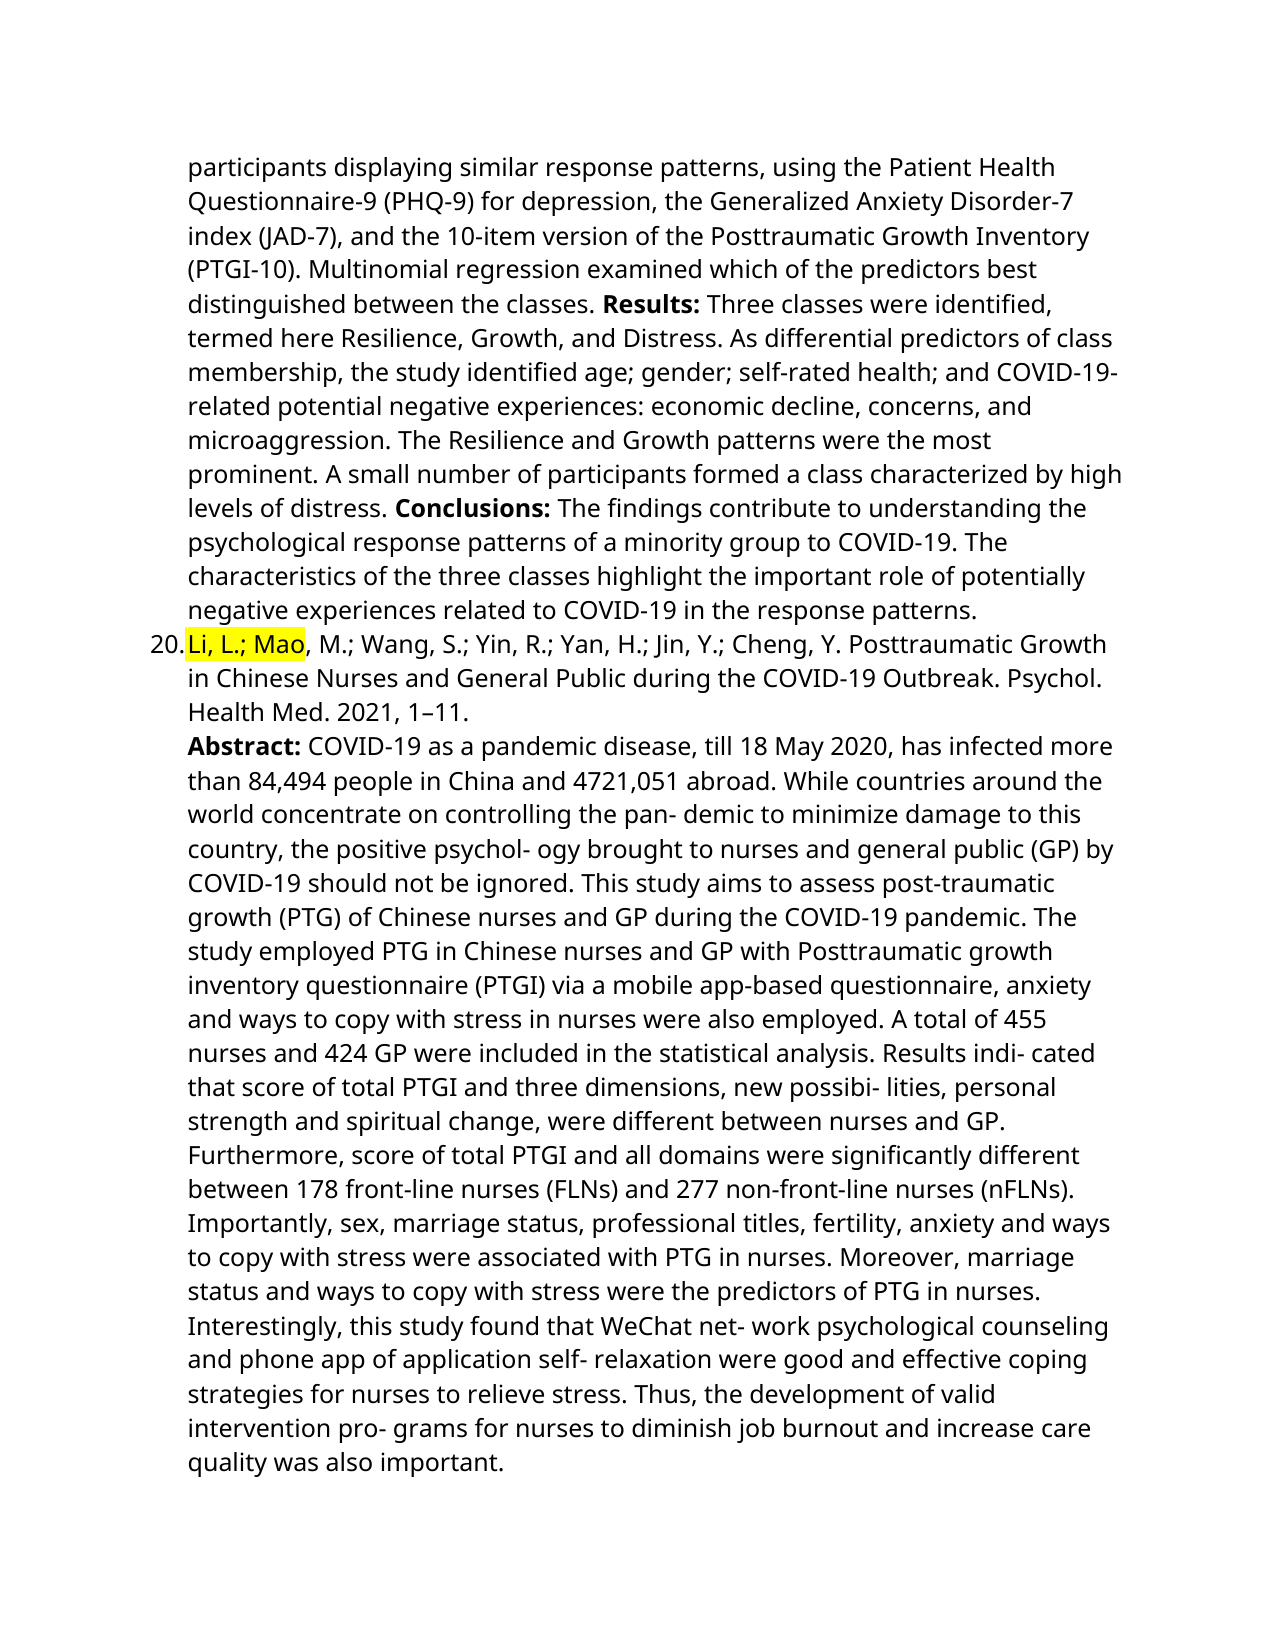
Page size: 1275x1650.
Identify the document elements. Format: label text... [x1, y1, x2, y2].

list Li, L.; Mao, M.; Wang, S.; Yin, R.; Yan, H.; Jin, Y.; Cheng, Y. Posttraumatic Growth in Chinese Nurses and General Public during the COVID-19 Outbreak. Psychol. Health Med. 2021, 1–11. [150, 627, 1125, 729]
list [187, 150, 1125, 627]
list Abstract: COVID-19 as a pandemic disease, till 18 May 2020, has infected more than 84,494 people in China and 4721,051 abroad. While countries around the world concentrate on controlling the pan- demic to minimize damage to this country, the positive psychol- ogy brought to nurses and general public (GP) by COVID-19 should not be ignored. This study aims to assess post-traumatic growth (PTG) of Chinese nurses and GP during the COVID-19 pandemic. The study employed PTG in Chinese nurses and GP with Posttraumatic growth inventory questionnaire (PTGI) via a mobile app-based questionnaire, anxiety and ways to copy with stress in nurses were also employed. A total of 455 nurses and 424 GP were included in the statistical analysis. Results indi- cated that score of total PTGI and three dimensions, new possibi- lities, personal strength and spiritual change, were different between nurses and GP. Furthermore, score of total PTGI and all domains were significantly different between 178 front-line nurses (FLNs) and 277 non-front-line nurses (nFLNs). Importantly, sex, marriage status, professional titles, fertility, anxiety and ways to copy with stress were associated with PTG in nurses. Moreover, marriage status and ways to copy with stress were the predictors of PTG in nurses. Interestingly, this study found that WeChat net- work psychological counseling and phone app of application self- relaxation were good and effective coping strategies for nurses to relieve stress. Thus, the development of valid intervention pro- grams for nurses to diminish job burnout and increase care quality was also important. [187, 729, 1125, 1478]
